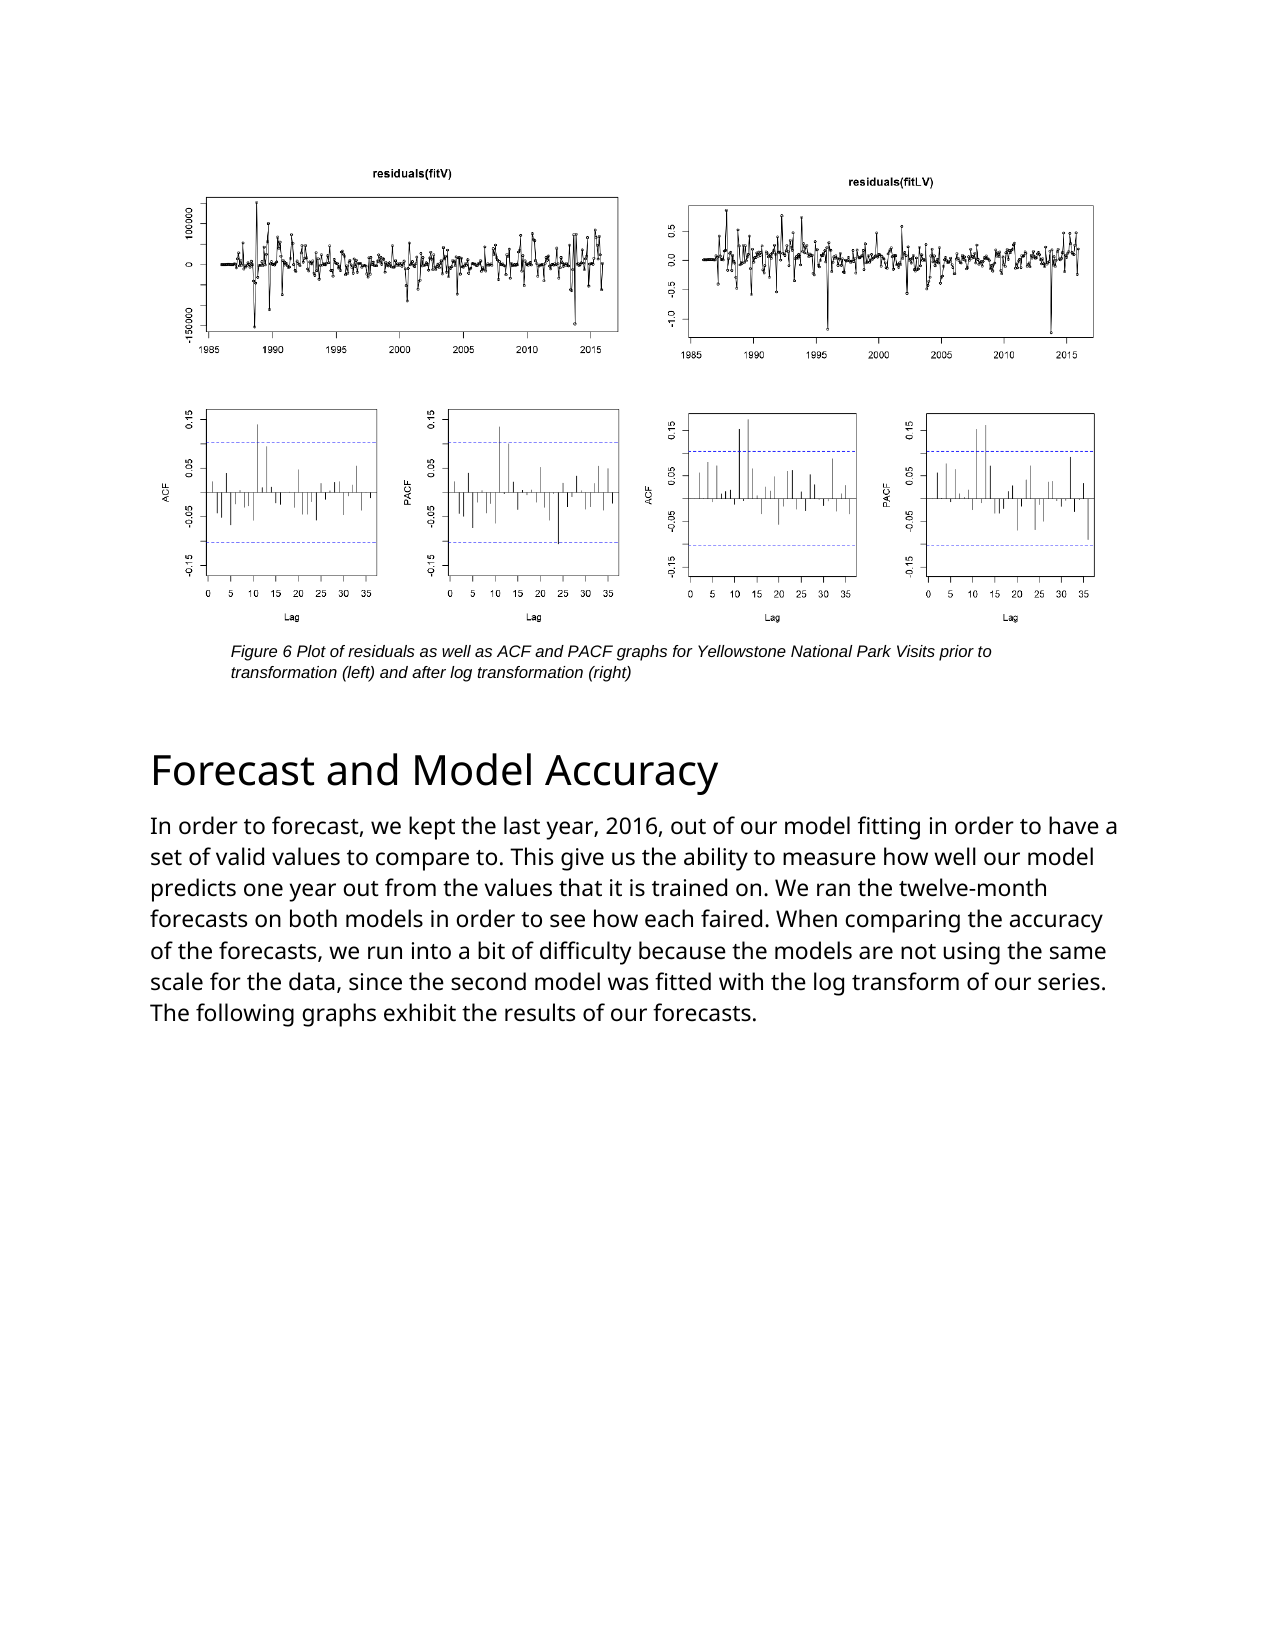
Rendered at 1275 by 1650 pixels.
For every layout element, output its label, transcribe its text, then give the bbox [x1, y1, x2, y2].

picture [158, 150, 1117, 634]
text In order to forecast, we kept the last year, 2016, out of our model fitting in order to have a set of valid values to compare to. This give us the ability to measure how well our model predicts one year out from the values that it is trained on. We ran the twelve-month forecasts on both models in order to see how each faired. When comparing the accuracy of the forecasts, we run into a bit of difficulty because the models are not using the same scale for the data, since the second model was fitted with the log transform of our series. The following graphs exhibit the results of our forecasts. [150, 809, 1125, 1028]
text Forecast and Model Accuracy [150, 740, 1125, 797]
